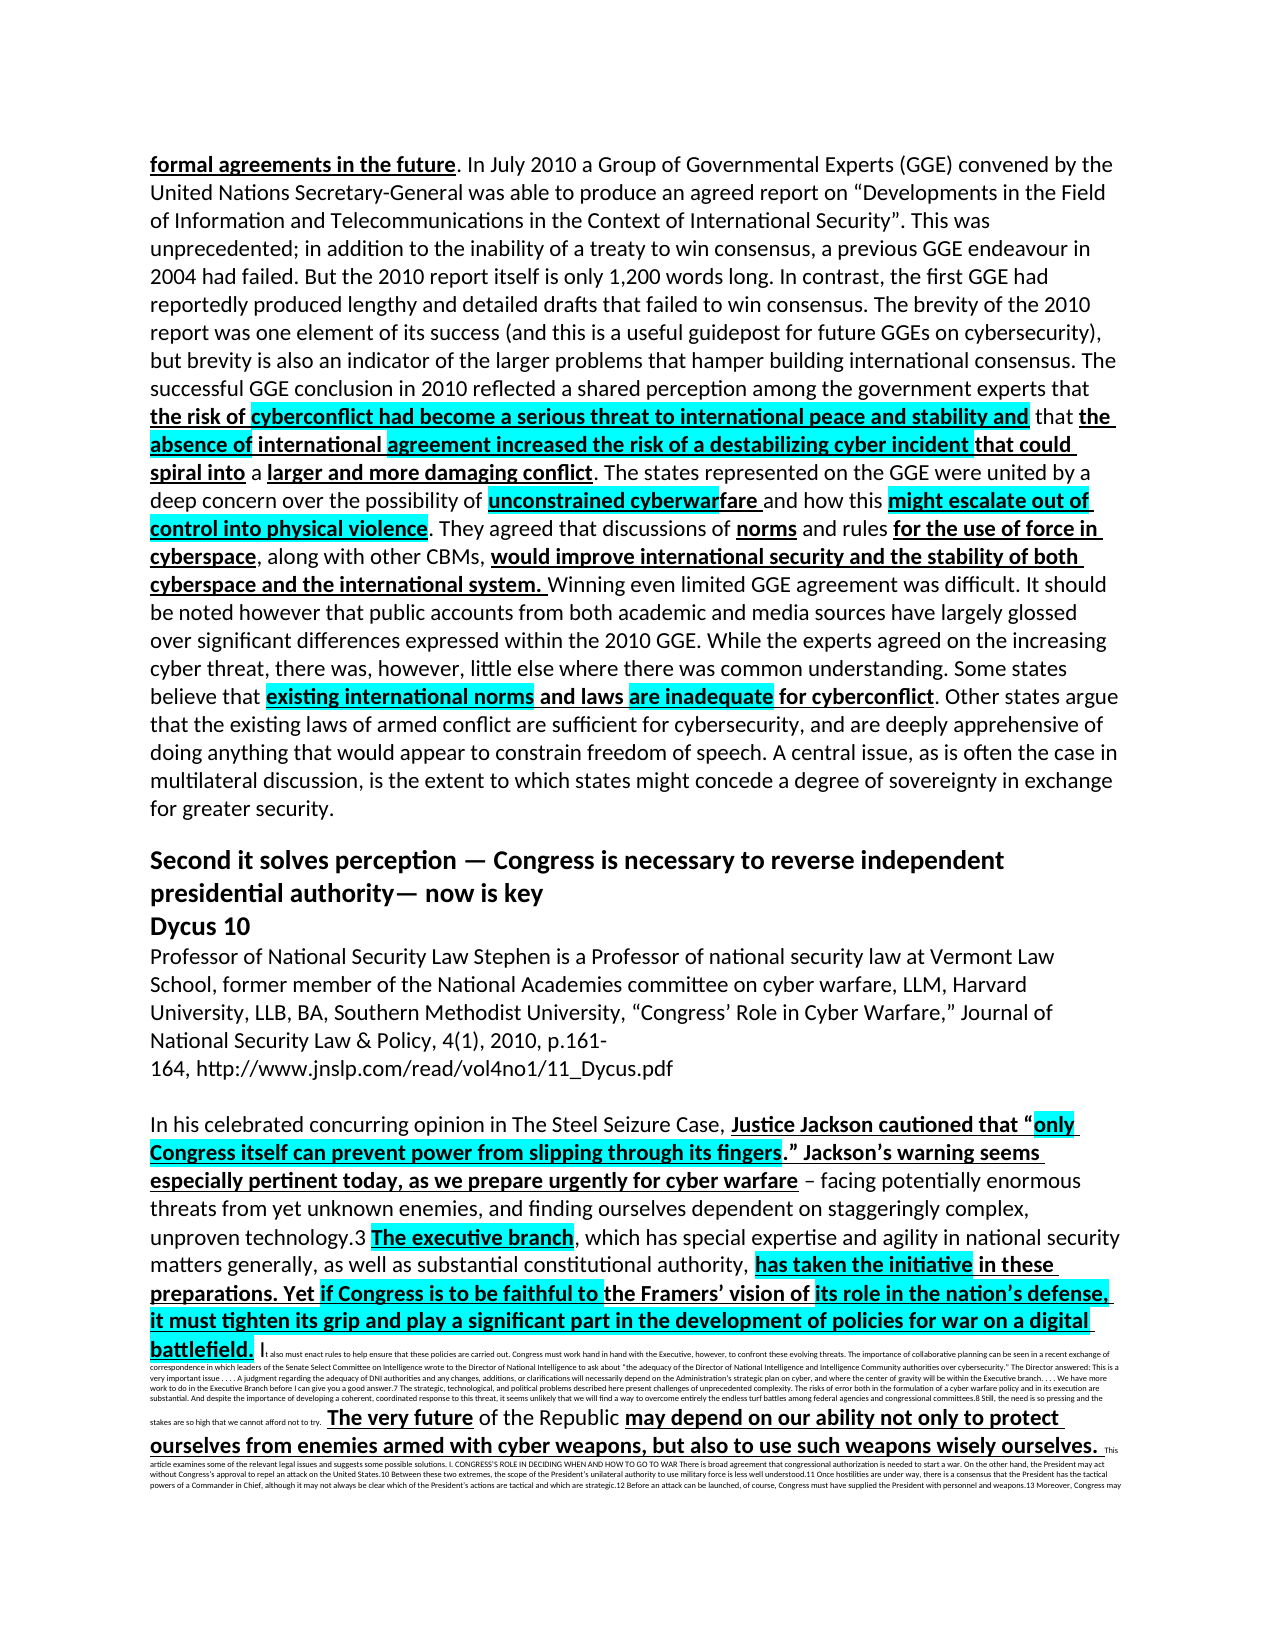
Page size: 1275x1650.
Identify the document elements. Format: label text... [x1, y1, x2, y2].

text Professor of National Security Law Stephen is a Professor of national security law at Vermont Law School, former member of the National Academies committee on cyber warfare, LLM, Harvard University, LLB, BA, Southern Methodist University, “Congress’ Role in Cyber Warfare,” Journal of National Security Law & Policy, 4(1), 2010, p.161-164, http://www.jnslp.com/read/vol4no1/11_Dycus.pdf [150, 942, 1125, 1082]
text Dycus 10 [150, 909, 1125, 942]
subtitle Second it solves perception — Congress is necessary to reverse independent presidential authority— now is key [150, 843, 1125, 909]
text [150, 150, 1125, 822]
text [150, 1111, 1125, 1490]
